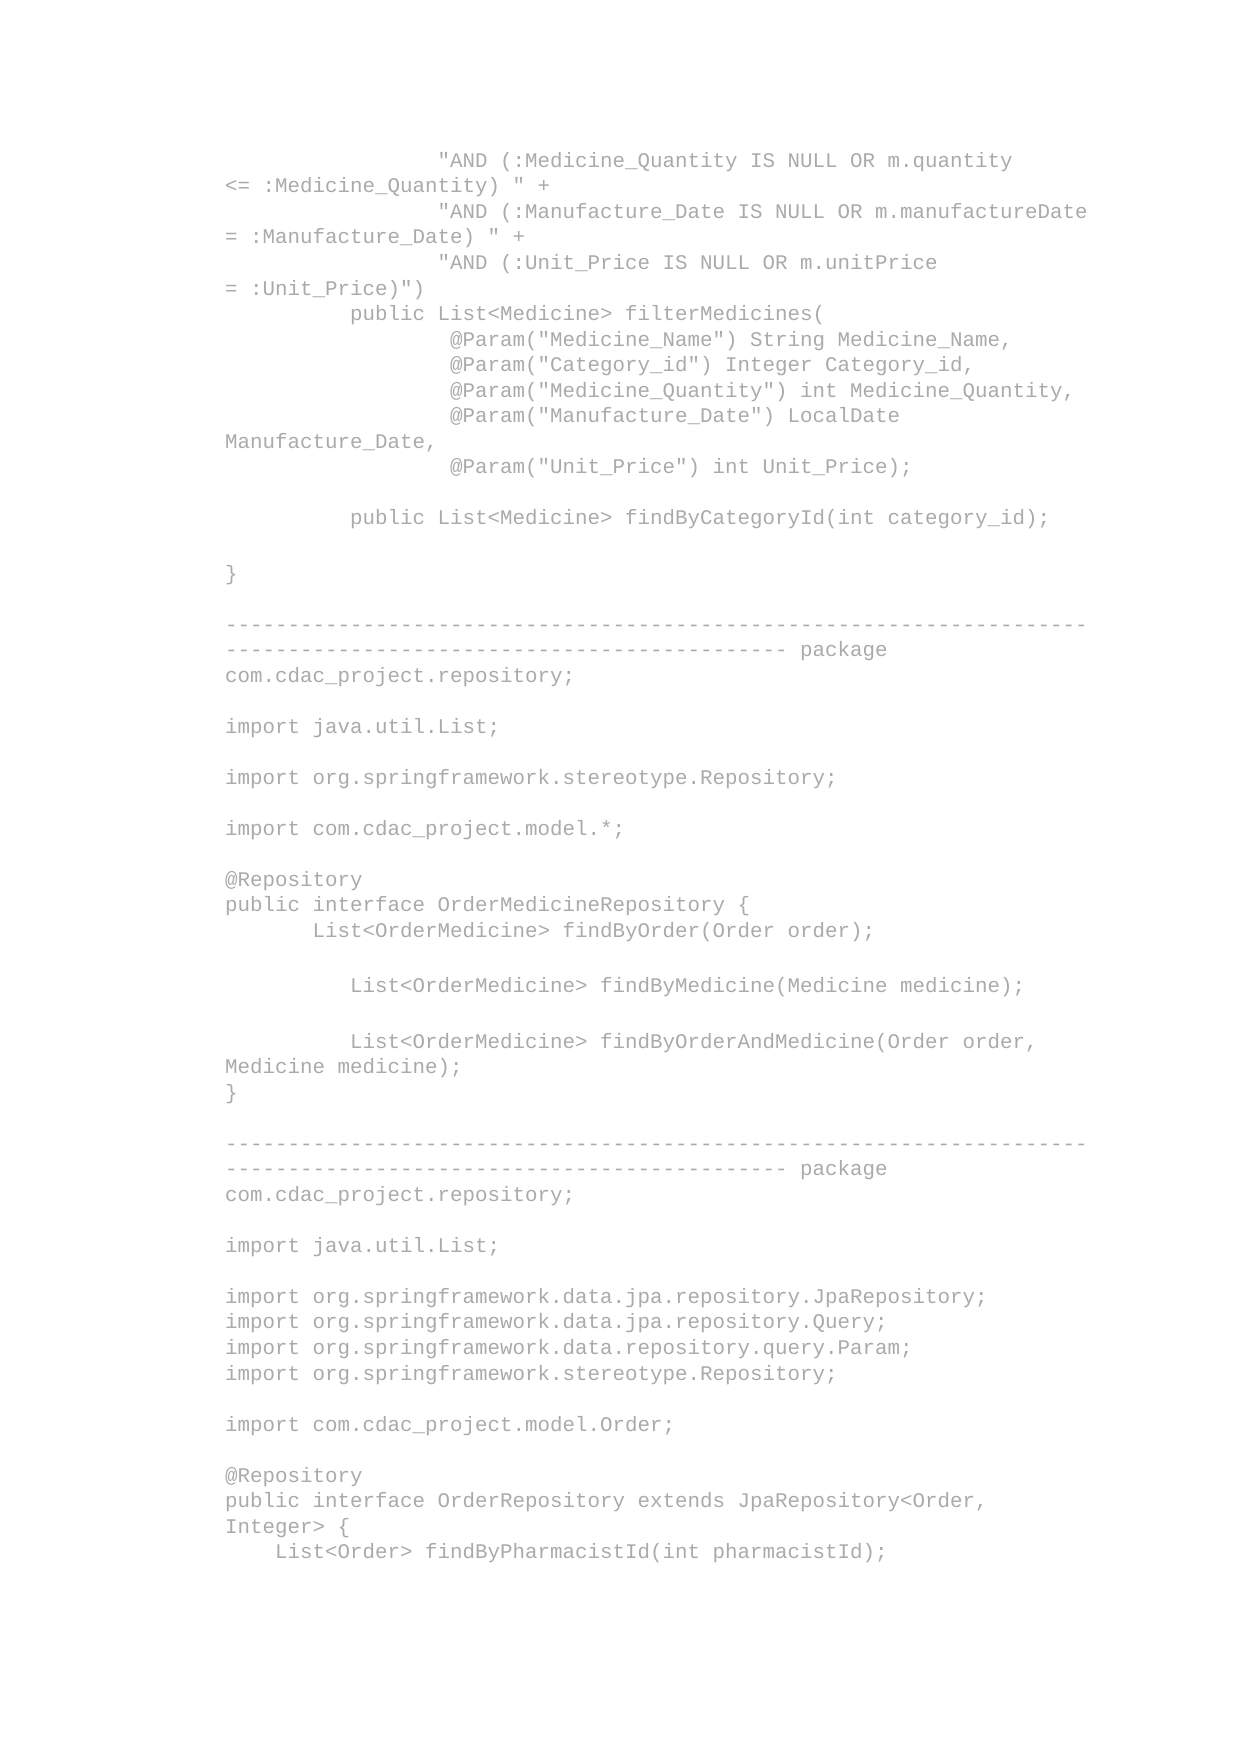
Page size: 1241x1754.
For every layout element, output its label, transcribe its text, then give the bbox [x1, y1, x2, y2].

list @Repository [225, 1465, 1090, 1488]
list List<OrderMedicine> findByMedicine(Medicine medicine); [225, 975, 1090, 999]
list ------------------------------------------------------------------------------------------------------------------ package com.cdac_project.repository; [225, 614, 1090, 688]
list "AND (:Unit_Price IS NULL OR m.unitPrice = :Unit_Price)") [225, 252, 1090, 301]
list import org.springframework.stereotype.Repository; [225, 767, 1090, 791]
list public List<Medicine> filterMedicines( [225, 303, 1090, 327]
list List<Order> findByPharmacistId(int pharmacistId); [225, 1541, 1090, 1565]
list import org.springframework.stereotype.Repository; [225, 1363, 1090, 1386]
list import java.util.List; [225, 1235, 1090, 1259]
list } [225, 1082, 1090, 1106]
list public List<Medicine> findByCategoryId(int category_id); [225, 507, 1090, 531]
list "AND (:Medicine_Quantity IS NULL OR m.quantity <= :Medicine_Quantity) " + [225, 150, 1090, 199]
list import java.util.List; [225, 716, 1090, 739]
list "AND (:Manufacture_Date IS NULL OR m.manufactureDate = :Manufacture_Date) " + [225, 201, 1090, 250]
list import org.springframework.data.jpa.repository.JpaRepository; [225, 1286, 1090, 1310]
list import com.cdac_project.model.Order; [225, 1414, 1090, 1437]
list } [225, 563, 1090, 586]
list List<OrderMedicine> findByOrder(Order order); [225, 920, 1090, 944]
list ------------------------------------------------------------------------------------------------------------------ package com.cdac_project.repository; [225, 1133, 1090, 1208]
list public interface OrderRepository extends JpaRepository<Order, Integer> { [225, 1490, 1090, 1539]
list import com.cdac_project.model.*; [225, 818, 1090, 842]
list @Param("Medicine_Name") String Medicine_Name, [225, 329, 1090, 352]
list public interface OrderMedicineRepository { [225, 894, 1090, 918]
list @Param("Manufacture_Date") LocalDate Manufacture_Date, [225, 405, 1090, 454]
list @Param("Medicine_Quantity") int Medicine_Quantity, [225, 380, 1090, 403]
list import org.springframework.data.repository.query.Param; [225, 1337, 1090, 1361]
list List<OrderMedicine> findByOrderAndMedicine(Order order, Medicine medicine); [225, 1031, 1090, 1080]
list import org.springframework.data.jpa.repository.Query; [225, 1312, 1090, 1335]
list @Param("Unit_Price") int Unit_Price); [225, 456, 1090, 480]
list @Param("Category_id") Integer Category_id, [225, 354, 1090, 378]
list @Repository [225, 869, 1090, 893]
